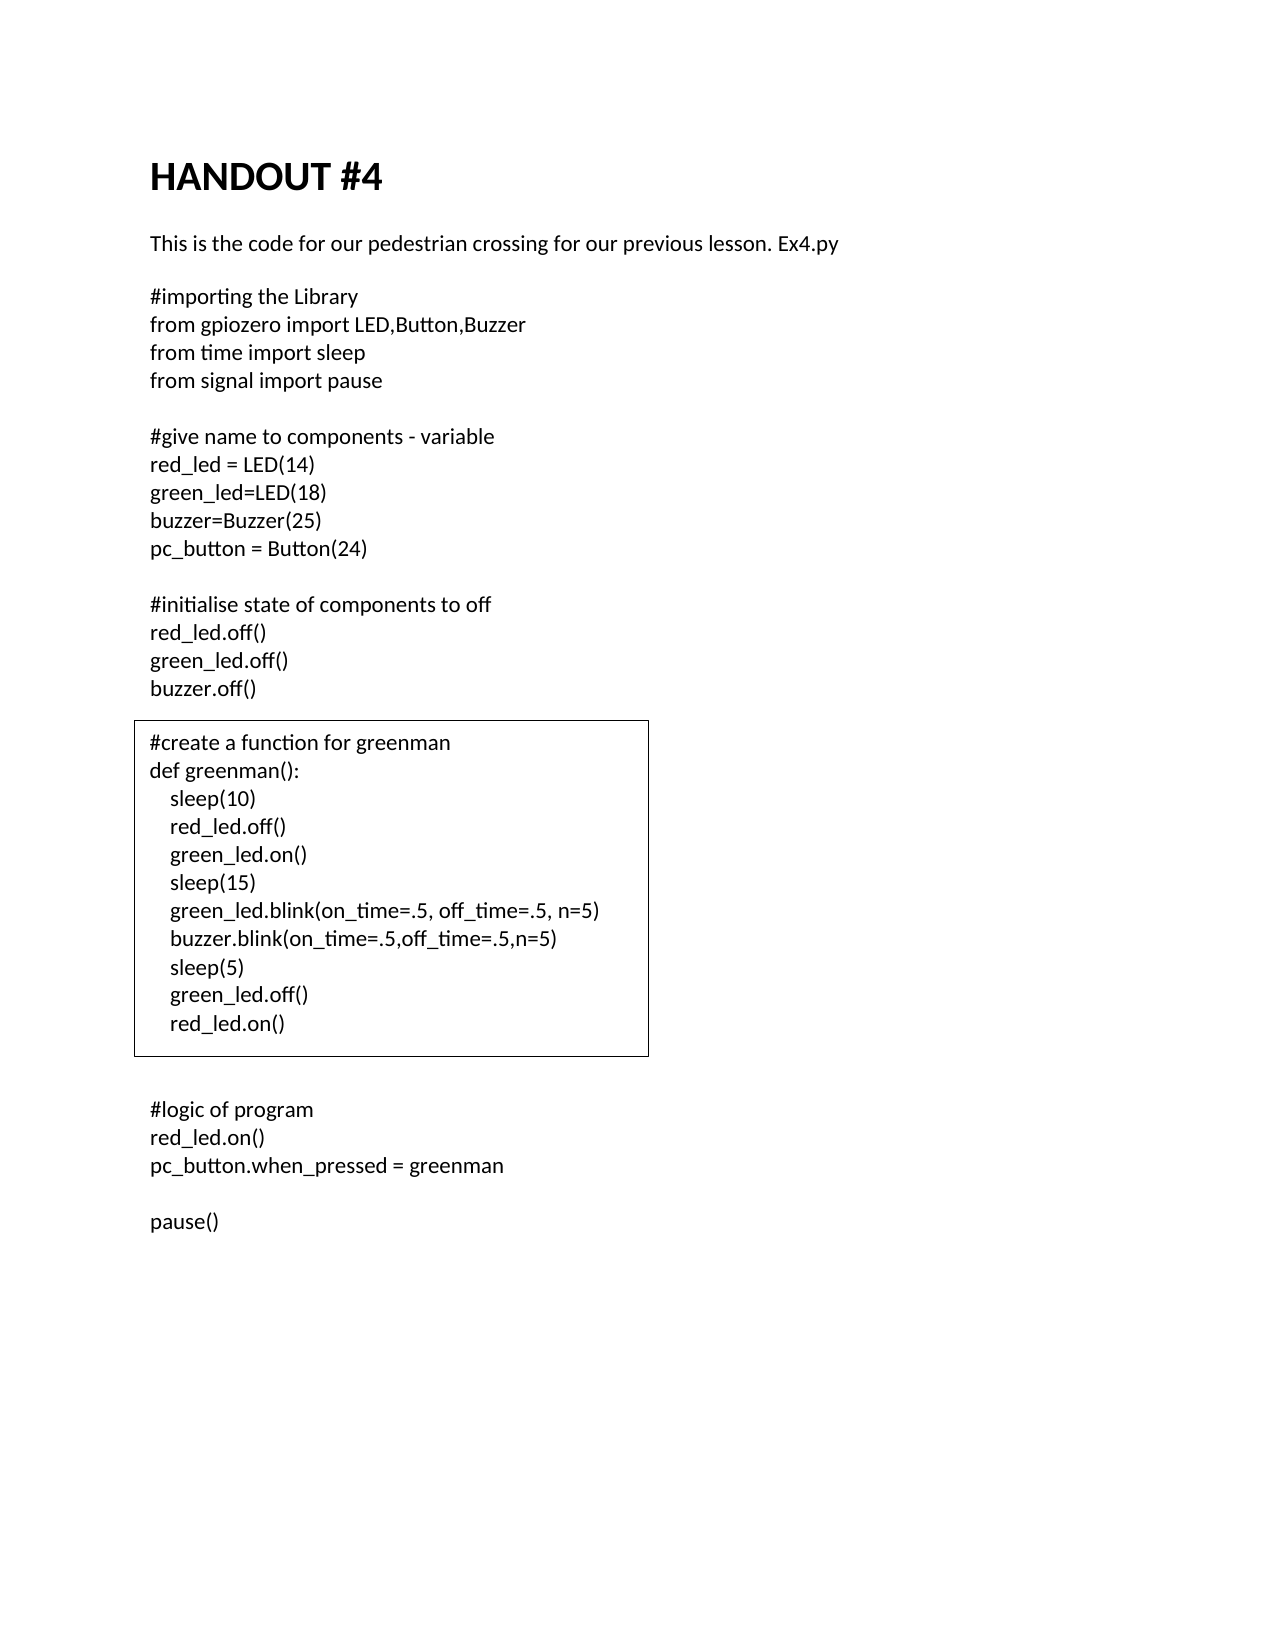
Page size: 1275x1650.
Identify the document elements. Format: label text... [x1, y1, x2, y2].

text from time import sleep [150, 338, 1125, 366]
text #give name to components - variable [150, 422, 1125, 450]
text #initialise state of components to off [150, 591, 1125, 618]
text buzzer=Buzzer(25) [150, 506, 1125, 534]
text buzzer.off() [150, 674, 1125, 703]
text red_led = LED(14) [150, 450, 1125, 478]
text red_led.on() [150, 1123, 1125, 1151]
text red_led.off() [150, 618, 1125, 647]
text #logic of program [150, 1095, 1125, 1123]
text green_led.off() [150, 647, 1125, 674]
text HANDOUT #4 [150, 150, 1125, 201]
text This is the code for our pedestrian crossing for our previous lesson. Ex4.py [150, 229, 1125, 257]
text from signal import pause [150, 366, 1125, 394]
text green_led=LED(18) [150, 478, 1125, 506]
text pause() [150, 1207, 1125, 1235]
text pc_button.when_pressed = greenman [150, 1151, 1125, 1179]
text from gpiozero import LED,Button,Buzzer [150, 310, 1125, 338]
text #importing the Library [150, 282, 1125, 310]
text pc_button = Button(24) [150, 534, 1125, 562]
